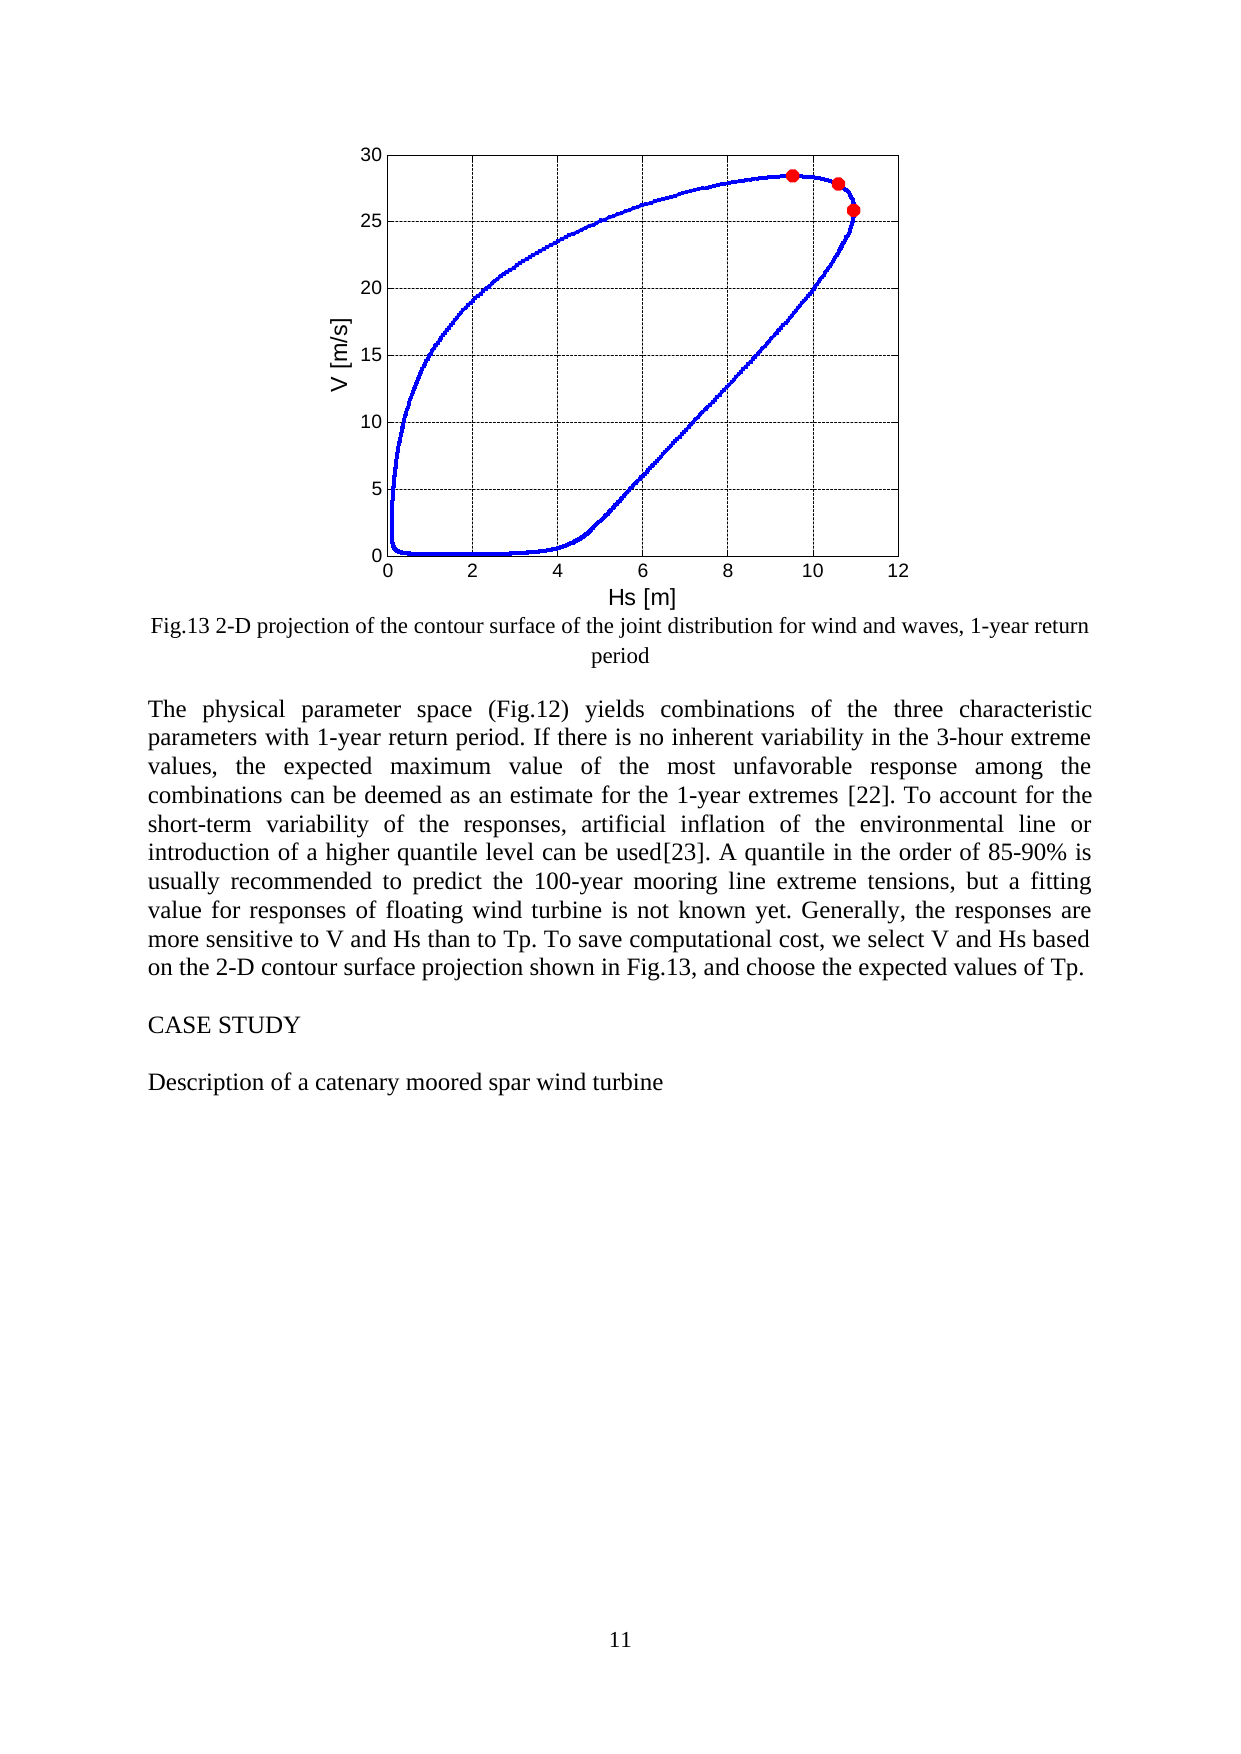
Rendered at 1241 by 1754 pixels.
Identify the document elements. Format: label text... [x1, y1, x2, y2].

text The physical parameter space (Fig.12) yields combinations of the three characteristic parameters with 1-year return period. If there is no inherent variability in the 3-hour extreme values, the expected maximum value of the most unfavorable response among the combinations can be deemed as an estimate for the 1-year extremes [22]. To account for the short-term variability of the responses, artificial inflation of the environmental line or introduction of a higher quantile level can be used[23]. A quantile in the order of 85-90% is usually recommended to predict the 100-year mooring line extreme tensions, but a fitting value for responses of floating wind turbine is not known yet. Generally, the responses are more sensitive to V and Hs than to Tp. To save computational cost, we select V and Hs based on the 2-D contour surface projection shown in Fig.13, and choose the expected values of Tp. [148, 694, 1093, 981]
text Description of a catenary moored spar wind turbine [148, 1067, 1093, 1096]
text CASE STUDY [148, 1010, 1093, 1039]
text Fig.13 2-D projection of the contour surface of the joint distribution for wind and waves, 1-year return period [148, 612, 1093, 669]
